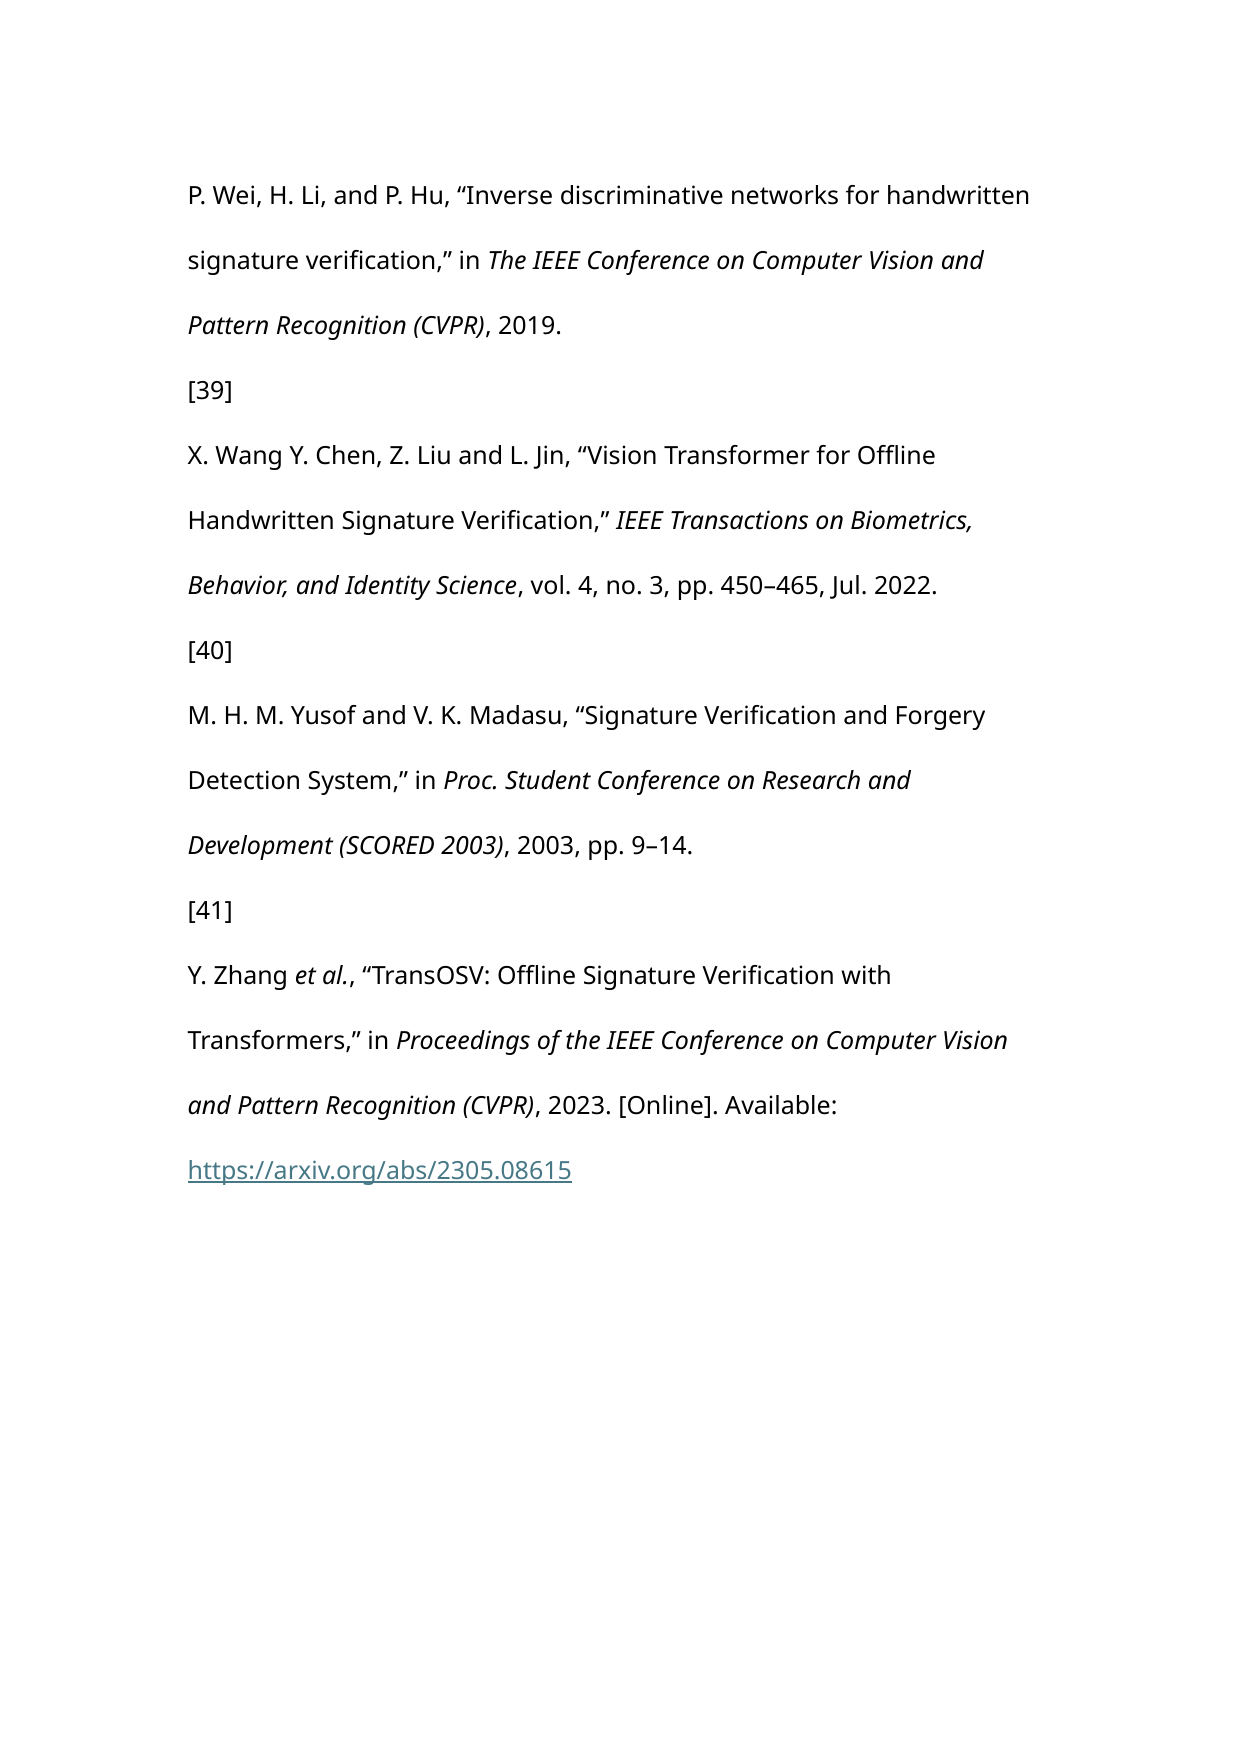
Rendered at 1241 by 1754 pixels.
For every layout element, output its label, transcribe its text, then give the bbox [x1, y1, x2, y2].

text [40] [187, 617, 1053, 682]
text M. H. M. Yusof and V. K. Madasu, “Signature Verification and Forgery Detection System,” in Proc. Student Conference on Research and Development (SCORED 2003), 2003, pp. 9–14. [187, 682, 1053, 877]
text [39] [187, 357, 1053, 422]
text [41] [187, 877, 1053, 942]
text X. Wang Y. Chen, Z. Liu and L. Jin, “Vision Transformer for Offline Handwritten Signature Verification,” IEEE Transactions on Biometrics, Behavior, and Identity Science, vol. 4, no. 3, pp. 450–465, Jul. 2022. [187, 422, 1053, 617]
text Y. Zhang et al., “TransOSV: Offline Signature Verification with Transformers,” in Proceedings of the IEEE Conference on Computer Vision and Pattern Recognition (CVPR), 2023. [Online]. Available: https://arxiv.org/abs/2305.08615 [187, 942, 1053, 1202]
